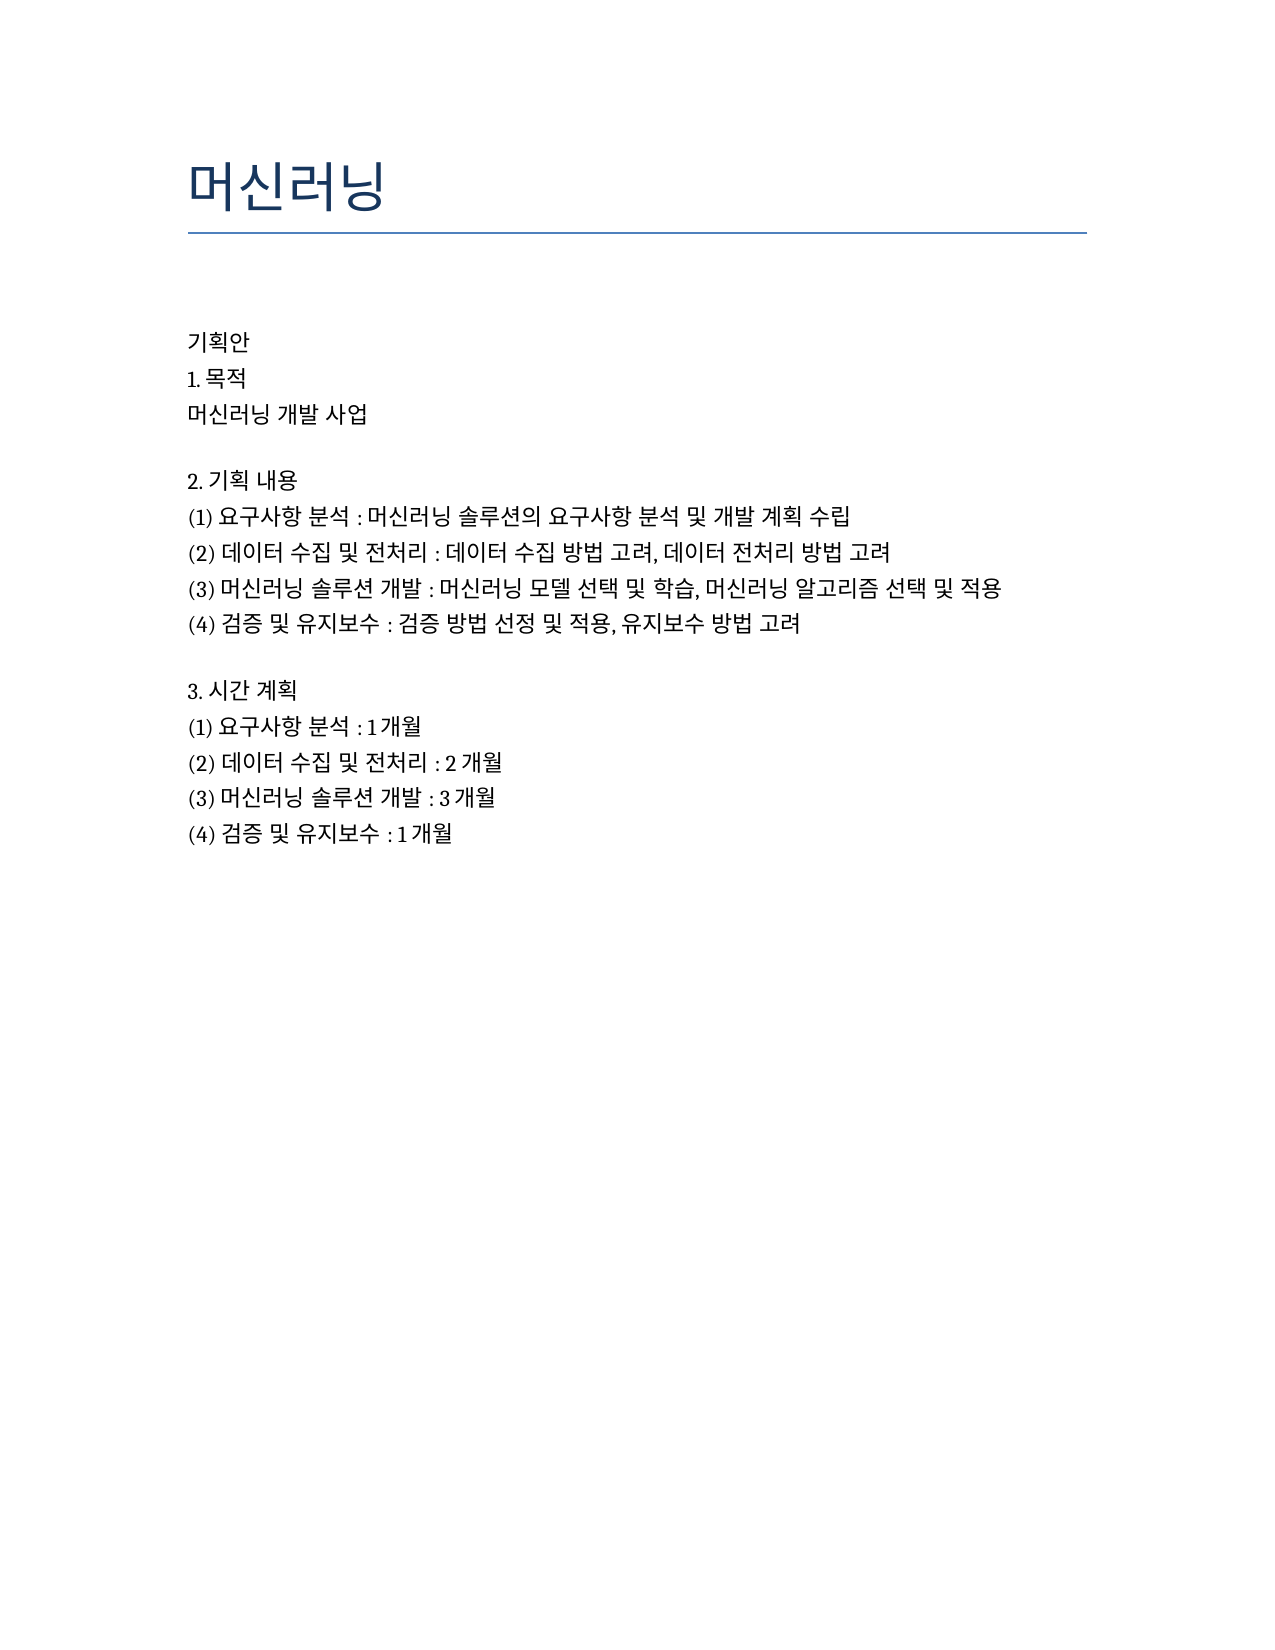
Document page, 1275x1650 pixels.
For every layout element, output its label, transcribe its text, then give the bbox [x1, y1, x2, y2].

title 머신러닝 [187, 150, 1087, 234]
text 기획안 1. 목적 머신러닝 개발 사업 2. 기획 내용 (1) 요구사항 분석 : 머신러닝 솔루션의 요구사항 분석 및 개발 계획 수립 (2) 데이터 수집 및 전처리 : 데이터 수집 방법 고려, 데이터 전처리 방법 고려 (3) 머신러닝 솔루션 개발 : 머신러닝 모델 선택 및 학습, 머신러닝 알고리즘 선택 및 적용 (4) 검증 및 유지보수 : 검증 방법 선정 및 적용, 유지보수 방법 고려 3. 시간 계획 (1) 요구사항 분석 : 1개월 (2) 데이터 수집 및 전처리 : 2개월 (3) 머신러닝 솔루션 개발 : 3개월 (4) 검증 및 유지보수 : 1개월 [187, 265, 1087, 849]
